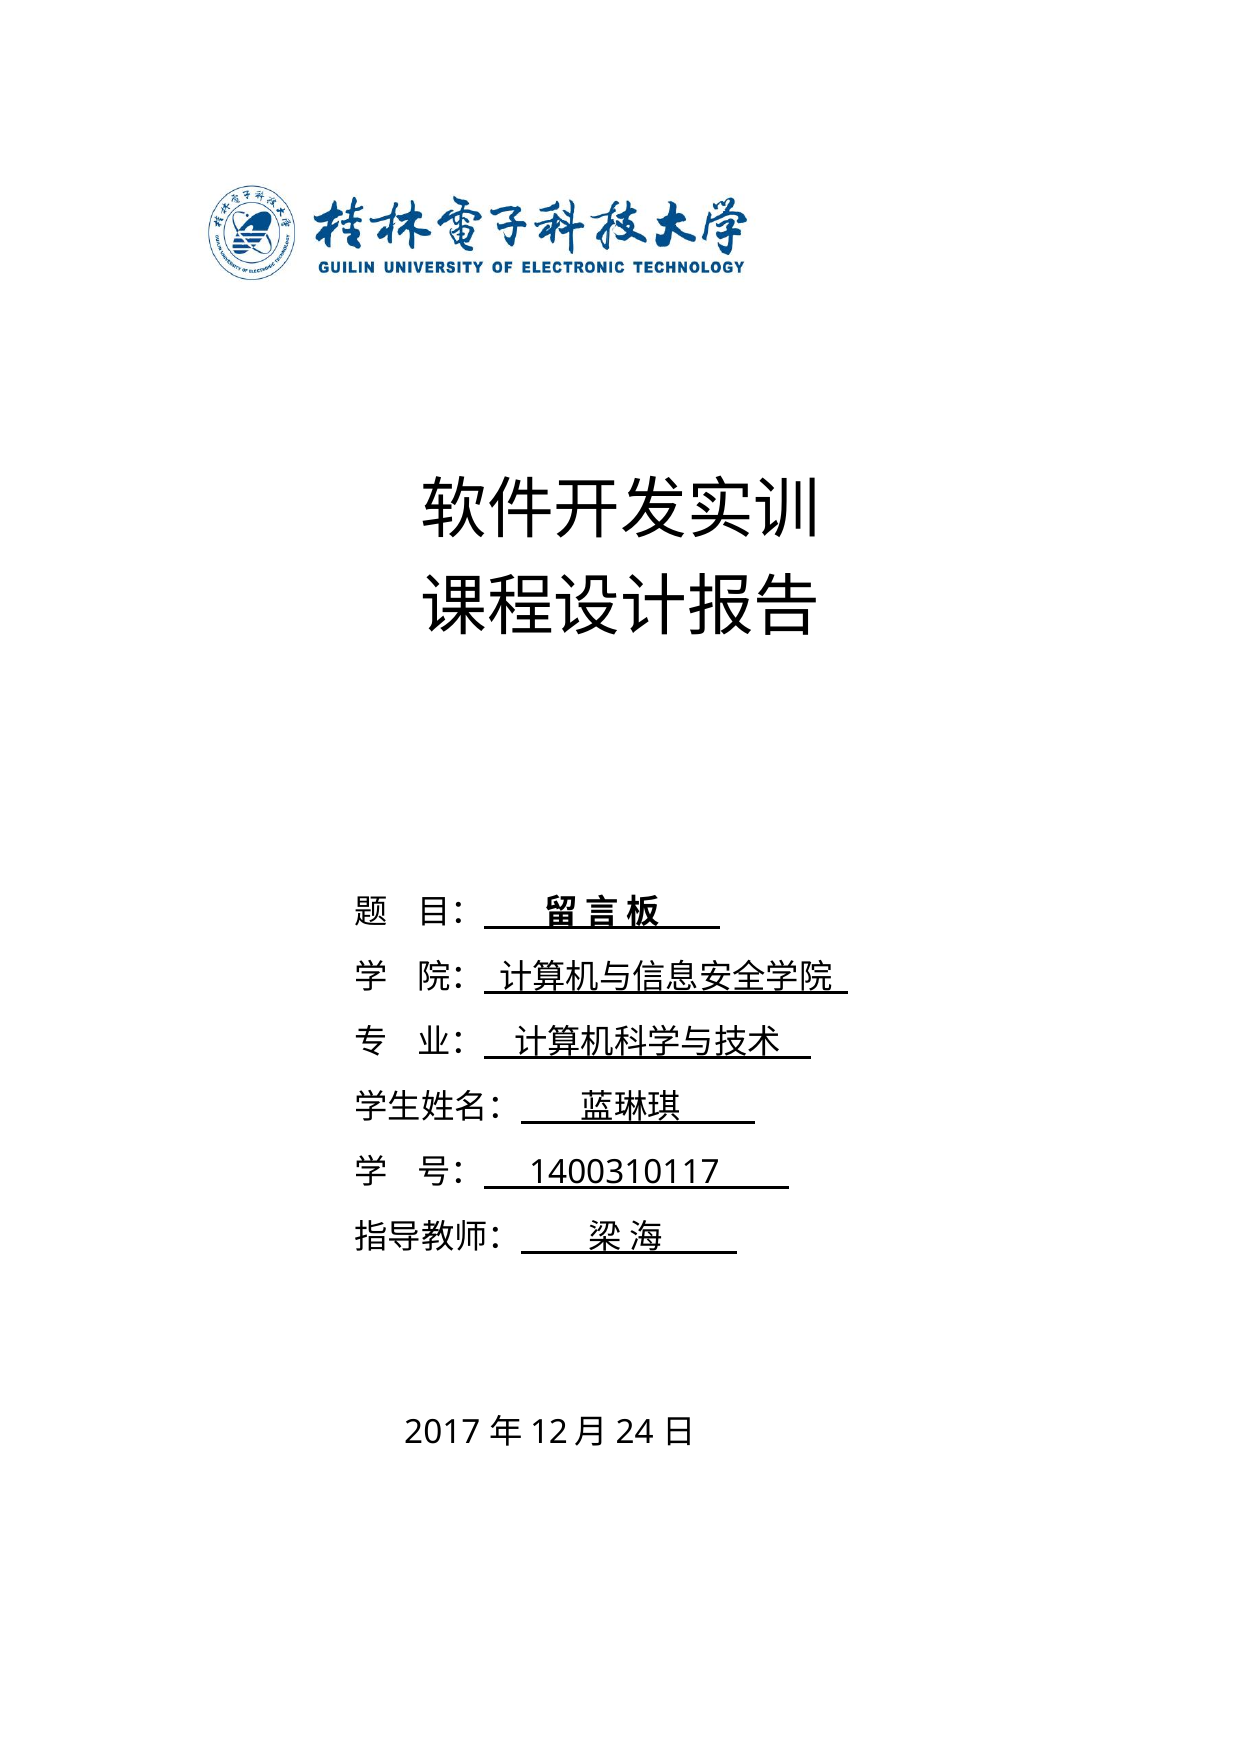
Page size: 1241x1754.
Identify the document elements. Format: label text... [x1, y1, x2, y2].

text 指导教师： 梁 海 [187, 1202, 1053, 1267]
text 题 目： 留 言 板 [187, 877, 1053, 942]
text 软件开发实训 [187, 454, 1053, 552]
picture [187, 162, 773, 297]
text 学 院： 计算机与信息安全学院 [187, 942, 1053, 1007]
text 学 号： 1400310117 [187, 1137, 1053, 1202]
text 课程设计报告 [187, 552, 1053, 649]
text 学生姓名： 蓝琳琪 [187, 1072, 1053, 1137]
text 专 业： 计算机科学与技术 [187, 1007, 1053, 1072]
text 2017 年 12月 24 日 [187, 1397, 1053, 1462]
